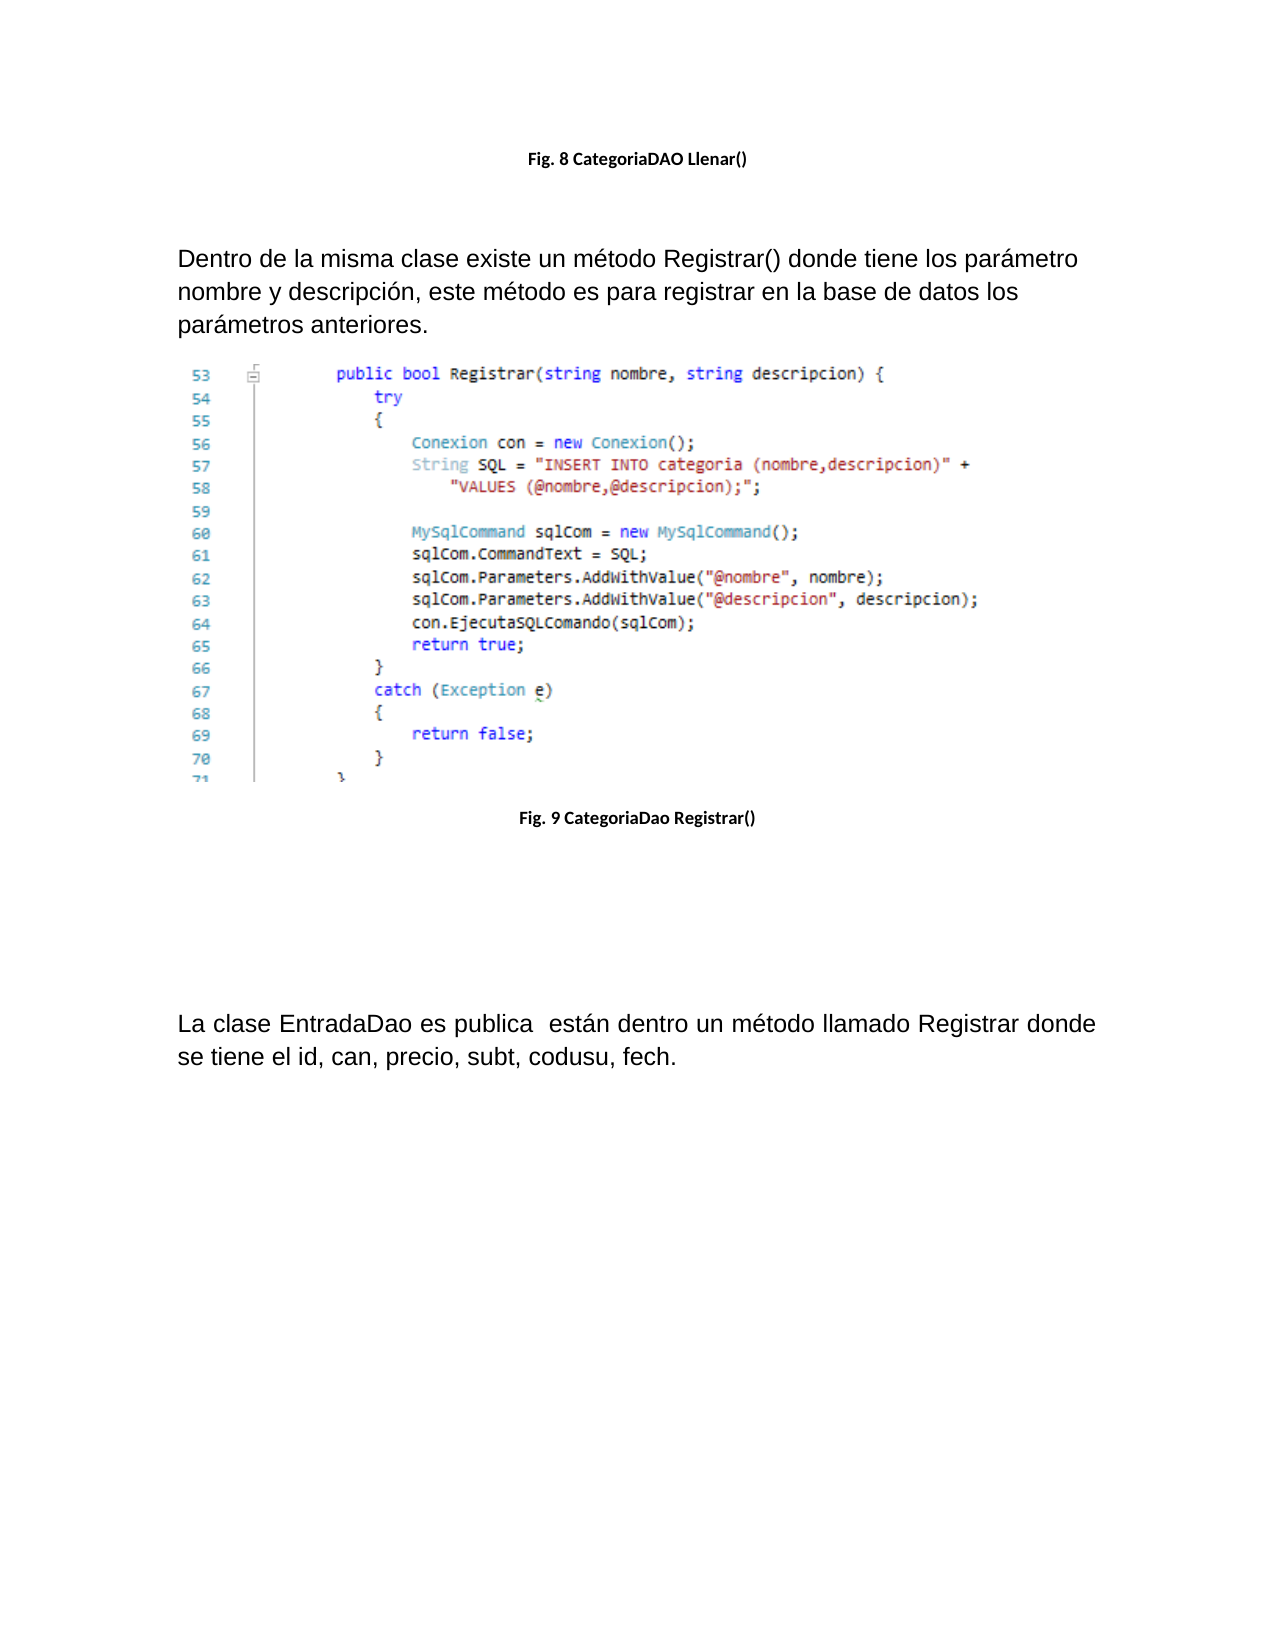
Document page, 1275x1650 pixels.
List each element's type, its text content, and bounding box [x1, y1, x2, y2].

text Dentro de la misma clase existe un método Registrar() donde tiene los parámetro nombre y descripción, este método es para registrar en la base de datos los parámetros anteriores. [177, 244, 1098, 339]
text Fig. 9 CategoriaDao Registrar() [177, 806, 1098, 829]
text La clase EntradaDao es publica están dentro un método llamado Registrar donde se tiene el id, can, precio, subt, codusu, fech. [177, 1009, 1098, 1071]
text Fig. 8 CategoriaDAO Llenar() [177, 148, 1098, 171]
